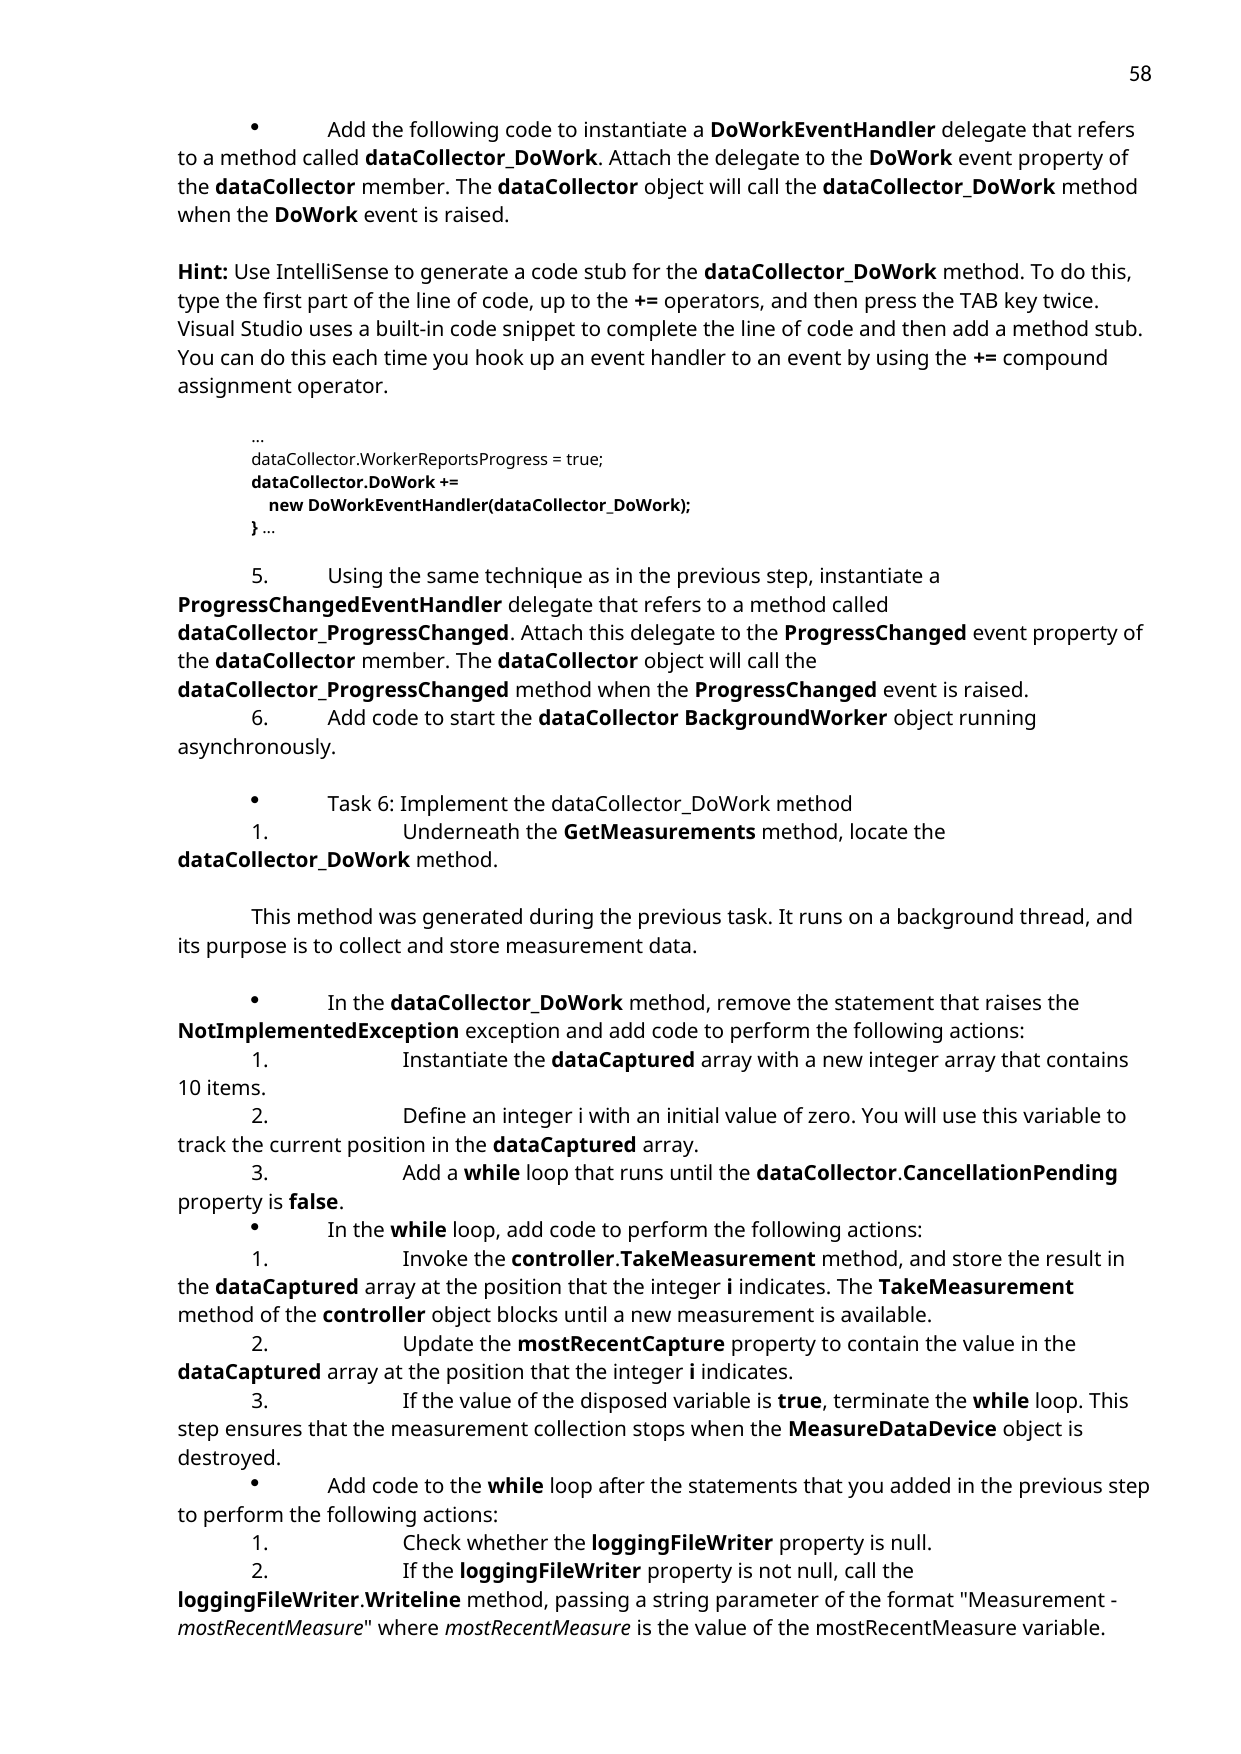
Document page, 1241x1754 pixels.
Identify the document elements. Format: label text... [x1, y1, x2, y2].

list Invoke the controller.TakeMeasurement method, and store the result in the dataCaptured array at the position that the integer i indicates. The TakeMeasurement method of the controller object blocks until a new measurement is available. [177, 1244, 1152, 1329]
list Update the mostRecentCapture property to contain the value in the dataCaptured array at the position that the integer i indicates. [177, 1329, 1152, 1386]
list Define an integer i with an initial value of zero. You will use this variable to track the current position in the dataCaptured array. [177, 1102, 1152, 1158]
list Check whether the loggingFileWriter property is null. [177, 1528, 1152, 1557]
text dataCollector.WorkerReportsProgress = true; [177, 448, 1152, 470]
list Add code to start the dataCollector BackgroundWorker object running asynchronously. [177, 703, 1152, 760]
list Underneath the GetMeasurements method, locate the dataCollector_DoWork method. [177, 817, 1152, 874]
list In the while loop, add code to perform the following actions: [177, 1215, 1152, 1244]
text dataCollector.DoWork += [177, 470, 1152, 493]
list Add code to the while loop after the statements that you added in the previous step to perform the following actions: [177, 1471, 1152, 1528]
list Instantiate the dataCaptured array with a new integer array that contains 10 items. [177, 1045, 1152, 1102]
list Add the following code to instantiate a DoWorkEventHandler delegate that refers to a method called dataCollector_DoWork. Attach the delegate to the DoWork event property of the dataCollector member. The dataCollector object will call the dataCollector_DoWork method when the DoWork event is raised. [177, 115, 1152, 229]
text Hint: Use IntelliSense to generate a code stub for the dataCollector_DoWork method. To do this, type the first part of the line of code, up to the += operators, and then press the TAB key twice. Visual Studio uses a built-in code snippet to complete the line of code and then add a method stub. You can do this each time you hook up an event handler to an event by using the += compound assignment operator. [177, 229, 1152, 399]
text } ... [177, 516, 1152, 538]
text This method was generated during the previous task. It runs on a background thread, and its purpose is to collect and store measurement data. [177, 902, 1152, 959]
list Using the same technique as in the previous step, instantiate a ProgressChangedEventHandler delegate that refers to a method called dataCollector_ProgressChanged. Attach this delegate to the ProgressChanged event property of the dataCollector member. The dataCollector object will call the dataCollector_ProgressChanged method when the ProgressChanged event is raised. [177, 561, 1152, 703]
text ... [177, 425, 1152, 448]
list If the value of the disposed variable is true, terminate the while loop. This step ensures that the measurement collection stops when the MeasureDataDevice object is destroyed. [177, 1386, 1152, 1471]
list In the dataCollector_DoWork method, remove the statement that raises the NotImplementedException exception and add code to perform the following actions: [177, 988, 1152, 1045]
list Task 6: Implement the dataCollector_DoWork method [177, 789, 1152, 817]
text new DoWorkEventHandler(dataCollector_DoWork); [177, 493, 1152, 516]
list Add a while loop that runs until the dataCollector.CancellationPending property is false. [177, 1158, 1152, 1215]
list If the loggingFileWriter property is not null, call the loggingFileWriter.Writeline method, passing a string parameter of the format "Measurement - mostRecentMeasure" where mostRecentMeasure is the value of the mostRecentMeasure variable. [177, 1557, 1152, 1642]
